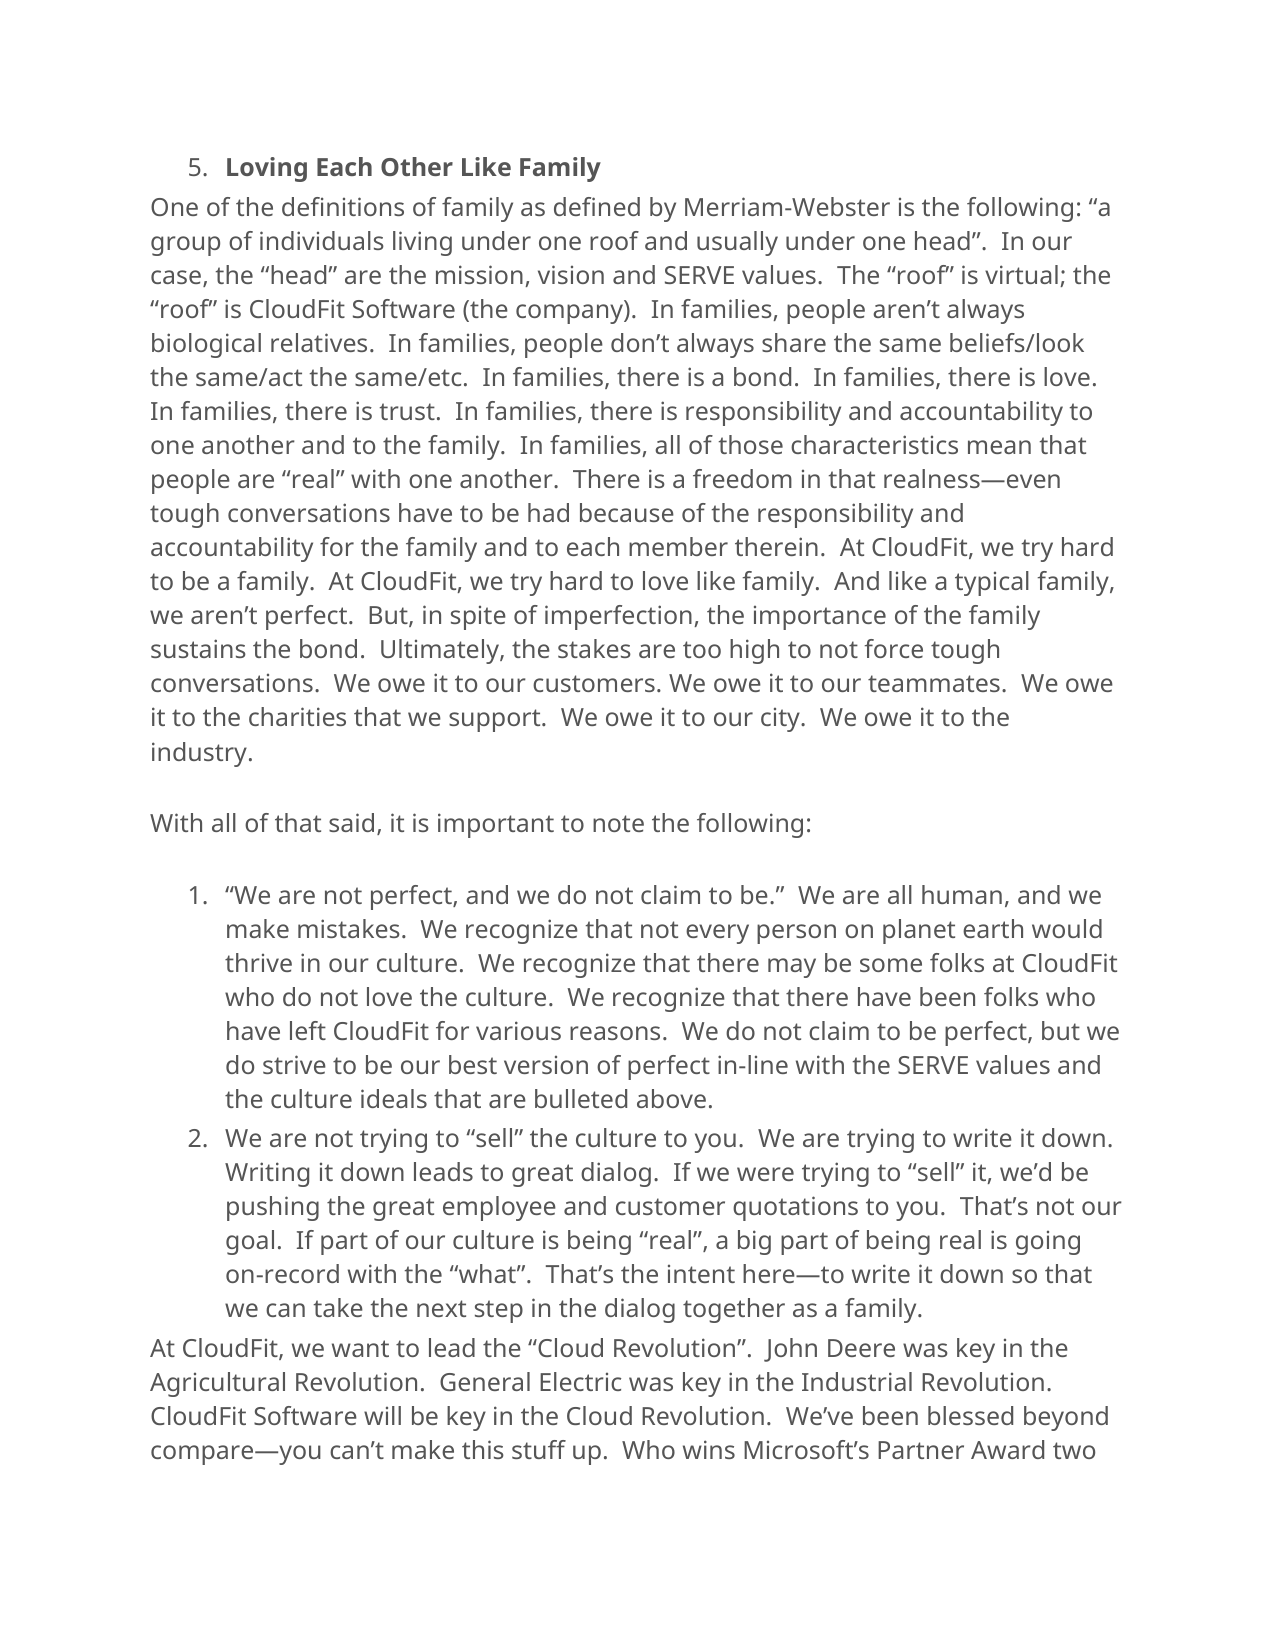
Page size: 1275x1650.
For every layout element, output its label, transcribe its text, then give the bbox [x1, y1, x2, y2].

text With all of that said, it is important to note the following: [150, 806, 1125, 840]
list “We are not perfect, and we do not claim to be.” We are all human, and we make mistakes. We recognize that not every person on planet earth would thrive in our culture. We recognize that there may be some folks at CloudFit who do not love the culture. We recognize that there have been folks who have left CloudFit for various reasons. We do not claim to be perfect, but we do strive to be our best version of perfect in-line with the SERVE values and the culture ideals that are bulleted above. [187, 877, 1125, 1116]
list Loving Each Other Like Family [187, 150, 1125, 184]
list We are not trying to “sell” the culture to you. We are trying to write it down. Writing it down leads to great dialog. If we were trying to “sell” it, we’d be pushing the great employee and customer quotations to you. That’s not our goal. If part of our culture is being “real”, a big part of being real is going on-record with the “what”. That’s the intent here—to write it down so that we can take the next step in the dialog together as a family. [187, 1121, 1125, 1325]
text One of the definitions of family as defined by Merriam-Webster is the following: “a group of individuals living under one roof and usually under one head”. In our case, the “head” are the mission, vision and SERVE values. The “roof” is virtual; the “roof” is CloudFit Software (the company). In families, people aren’t always biological relatives. In families, people don’t always share the same beliefs/look the same/act the same/etc. In families, there is a bond. In families, there is love. In families, there is trust. In families, there is responsibility and accountability to one another and to the family. In families, all of those characteristics mean that people are “real” with one another. There is a freedom in that realness—even tough conversations have to be had because of the responsibility and accountability for the family and to each member therein. At CloudFit, we try hard to be a family. At CloudFit, we try hard to love like family. And like a typical family, we aren’t perfect. But, in spite of imperfection, the importance of the family sustains the bond. Ultimately, the stakes are too high to not force tough conversations. We owe it to our customers. We owe it to our teammates. We owe it to the charities that we support. We owe it to our city. We owe it to the industry. [150, 189, 1125, 768]
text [150, 1330, 1125, 1467]
